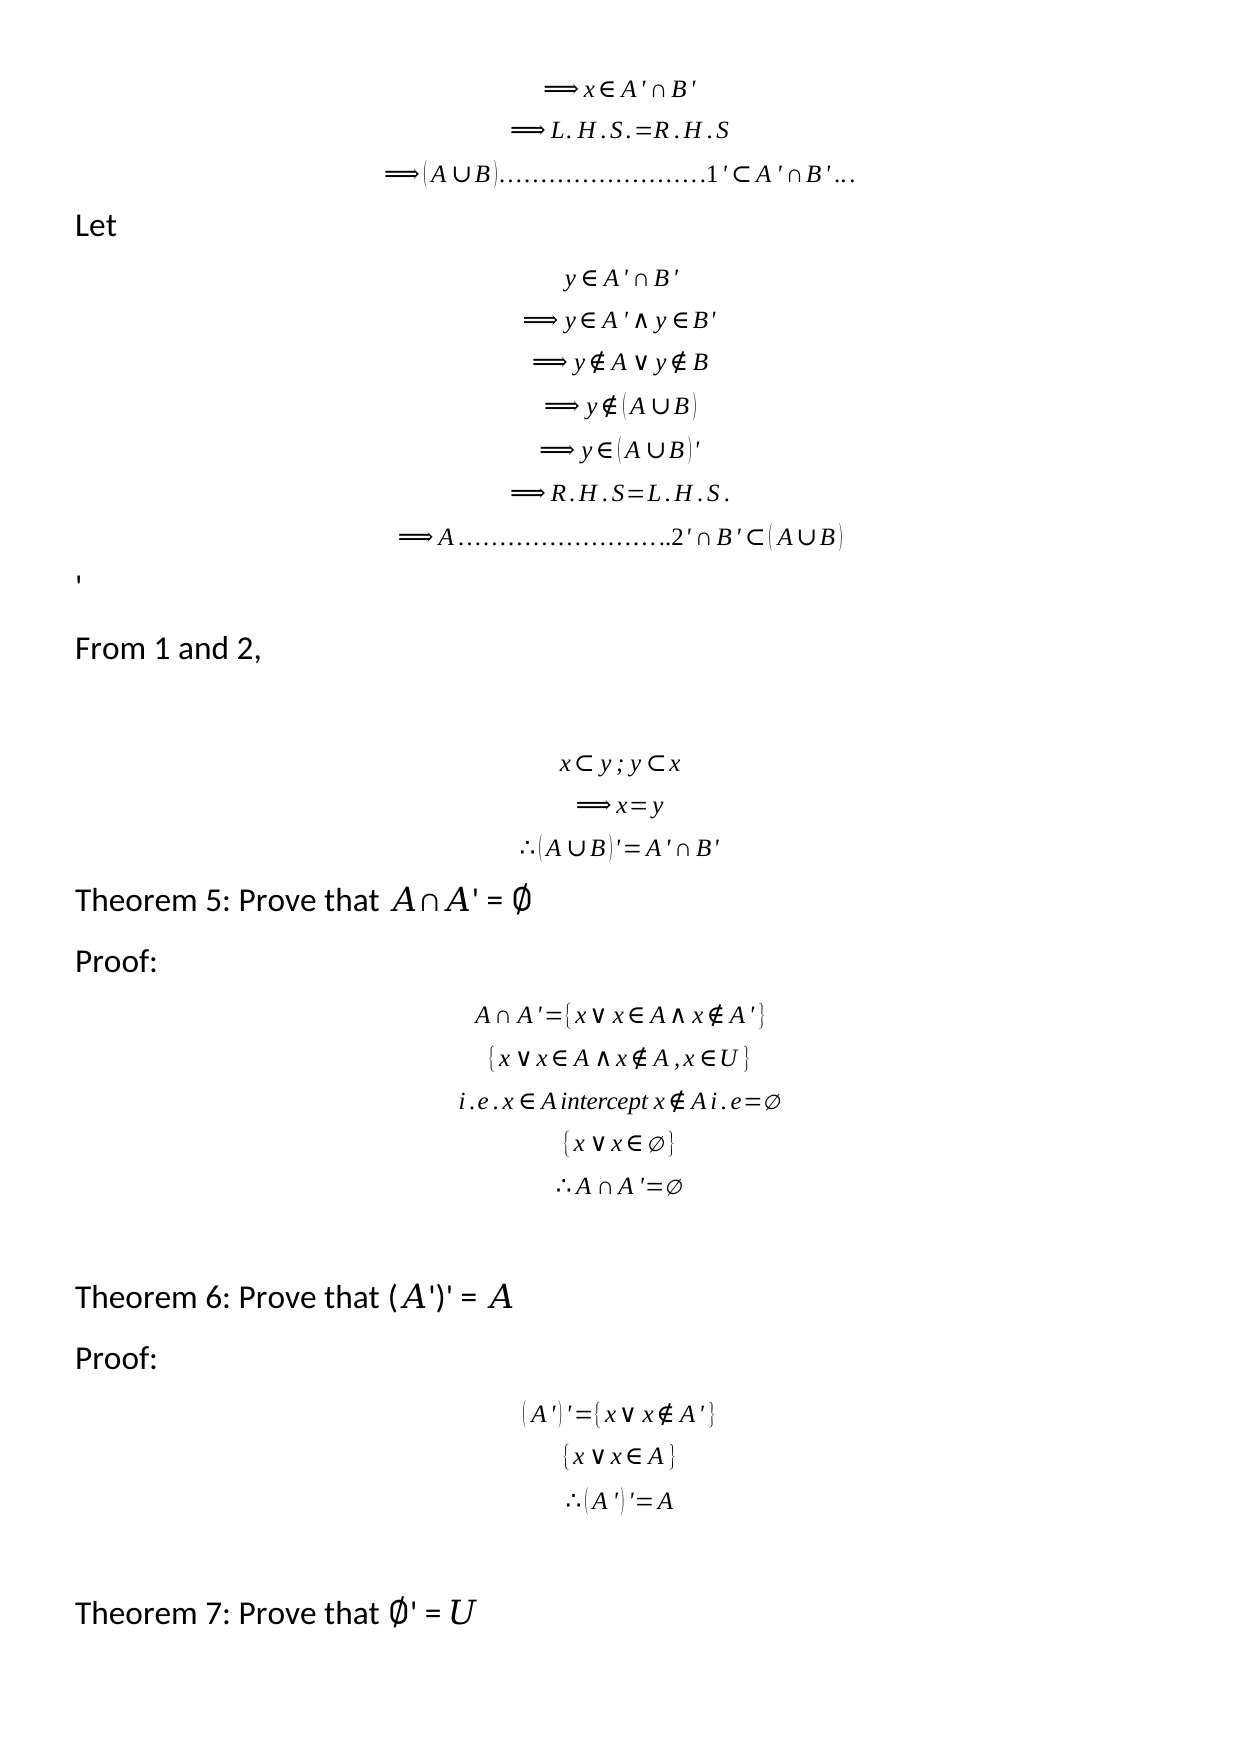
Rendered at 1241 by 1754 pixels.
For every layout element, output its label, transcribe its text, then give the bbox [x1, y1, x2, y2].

text Proof: [75, 940, 1165, 981]
text Theorem 7: Prove that ∅' = 𝑈 [75, 1592, 1165, 1633]
text Theorem 5: Prove that 𝐴∩𝐴' = ∅ [75, 878, 1165, 919]
text Proof: [75, 1337, 1165, 1378]
text Theorem 6: Prove that (𝐴')' = 𝐴 [75, 1275, 1165, 1317]
text From 1 and 2, [75, 627, 1165, 668]
text Let [75, 203, 1165, 244]
text ' [75, 566, 1165, 607]
